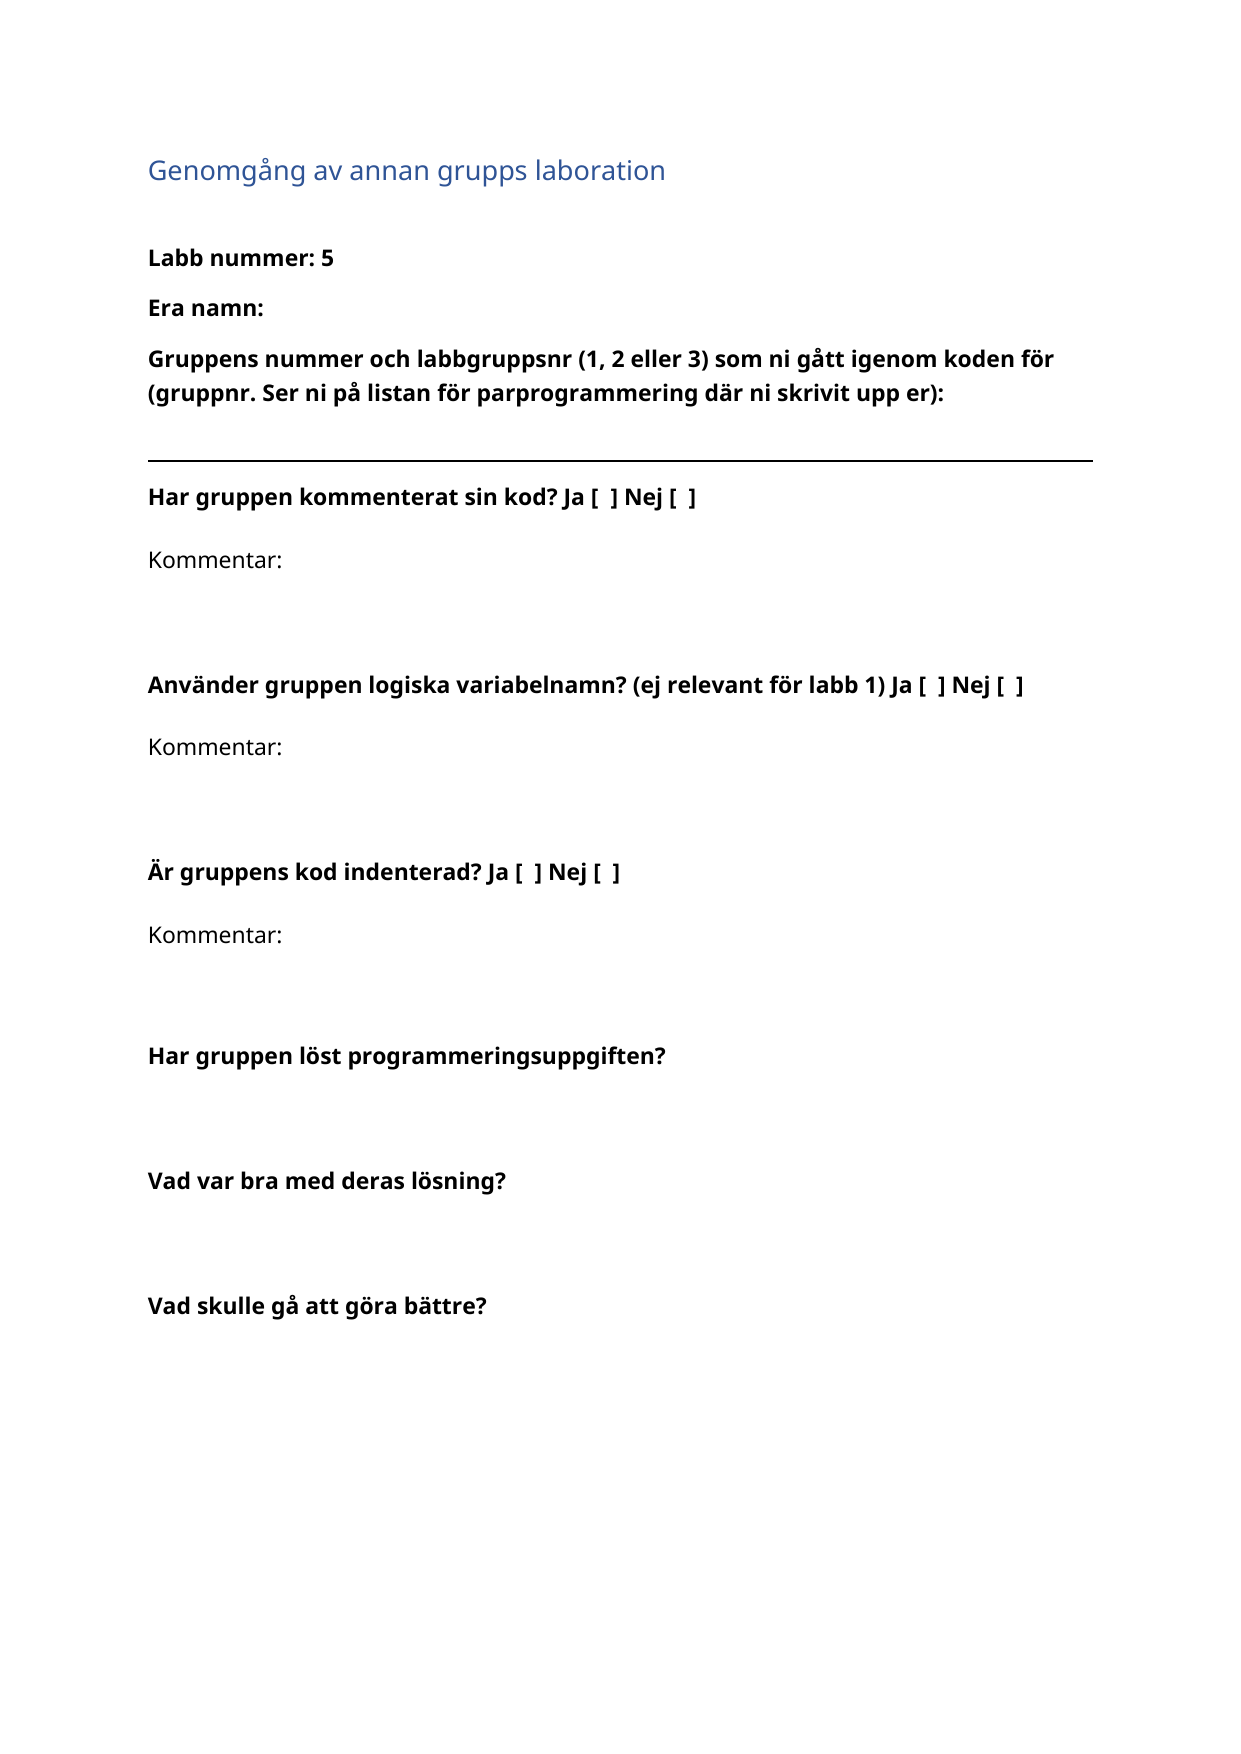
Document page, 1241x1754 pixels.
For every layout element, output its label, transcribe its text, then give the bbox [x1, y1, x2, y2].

text Har gruppen kommenterat sin kod? Ja [ ] Nej [ ] [148, 481, 1093, 512]
text Era namn: [148, 292, 1093, 324]
text Kommentar: [148, 918, 1093, 950]
text Labb nummer: 5 [148, 242, 1093, 273]
text Är gruppens kod indenterad? Ja [ ] Nej [ ] [148, 856, 1093, 887]
text Vad var bra med deras lösning? [148, 1165, 1093, 1197]
text Kommentar: [148, 543, 1093, 575]
text Gruppens nummer och labbgruppsnr (1, 2 eller 3) som ni gått igenom koden för (gruppnr. Ser ni på listan för parprogrammering där ni skrivit upp er): [148, 343, 1093, 408]
subtitle Genomgång av annan grupps laboration [148, 152, 1093, 189]
text Har gruppen löst programmeringsuppgiften? [148, 1040, 1093, 1072]
text Kommentar: [148, 731, 1093, 762]
text Använder gruppen logiska variabelnamn? (ej relevant för labb 1) Ja [ ] Nej [ ] [148, 668, 1093, 700]
text Vad skulle gå att göra bättre? [148, 1290, 1093, 1322]
